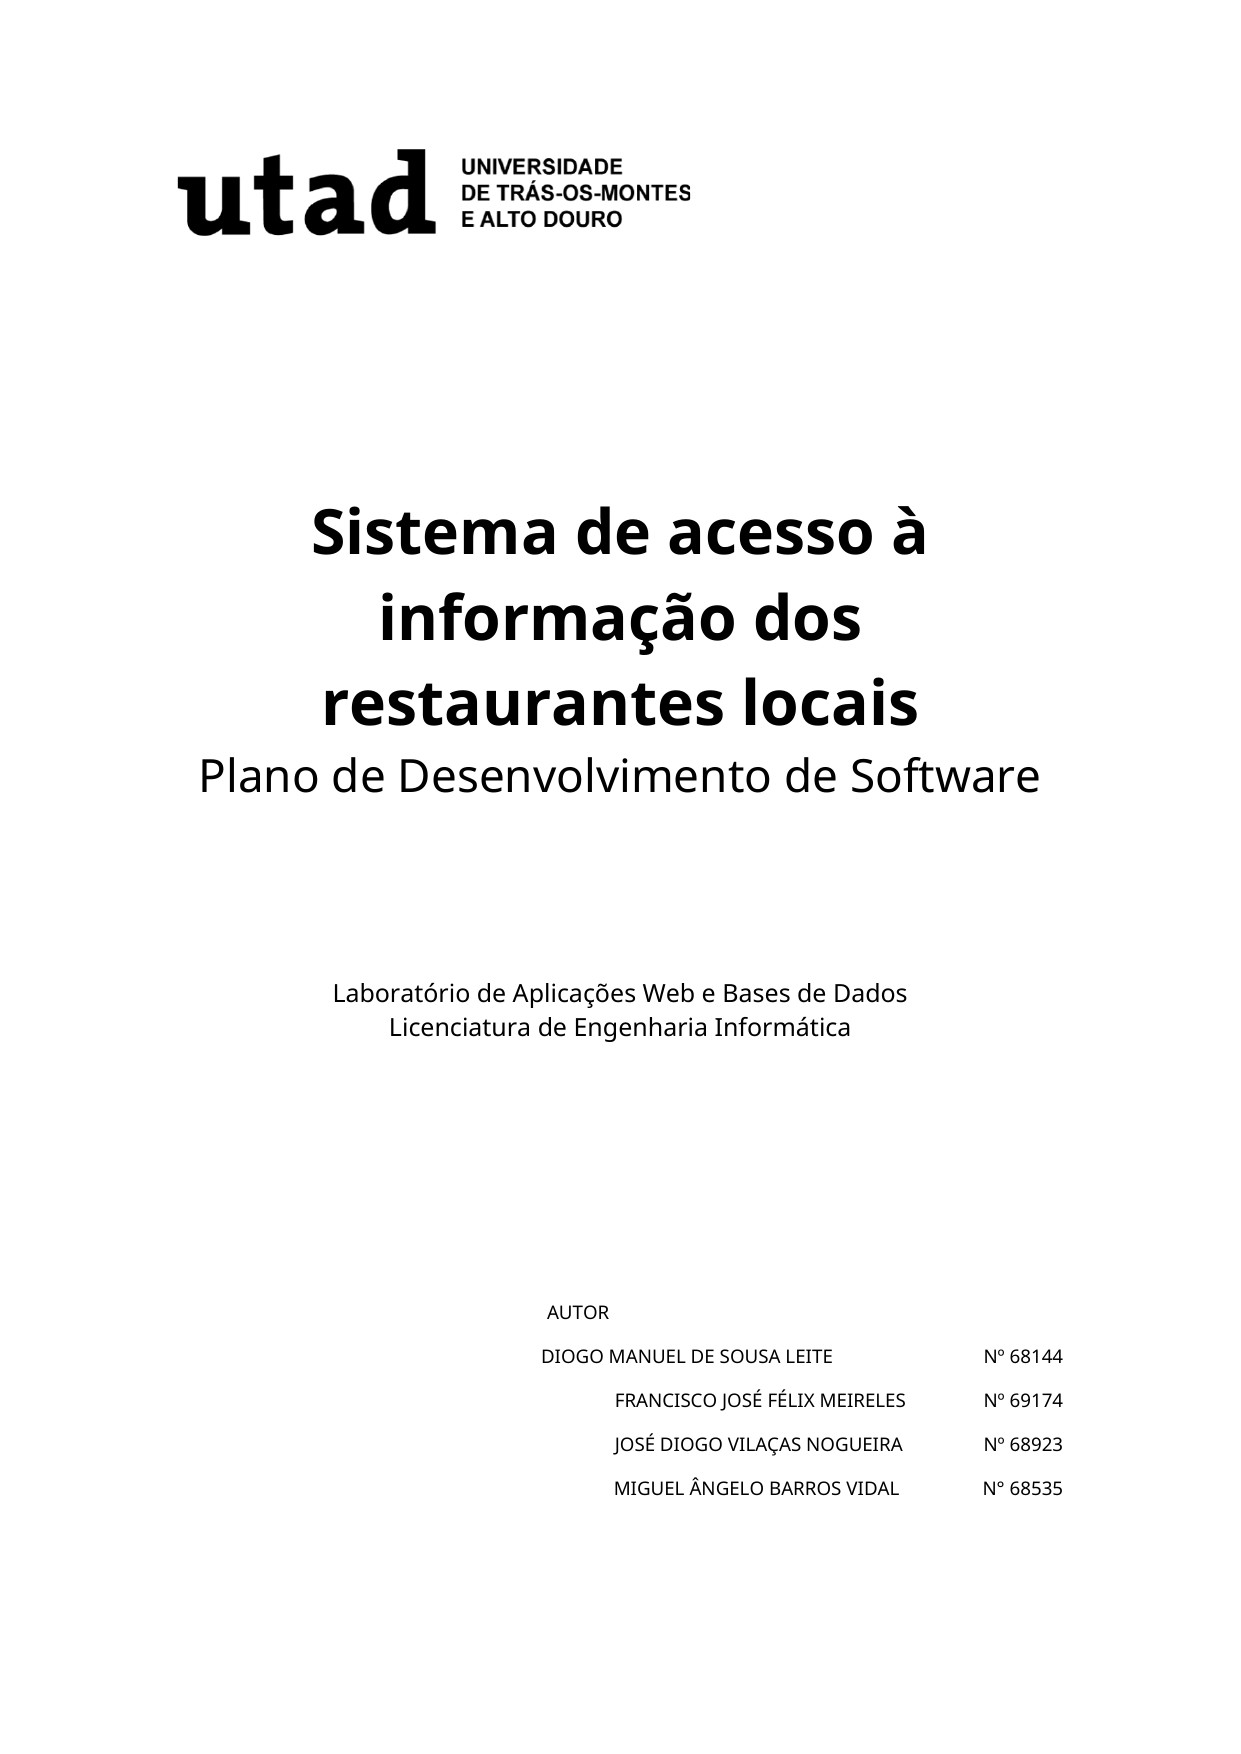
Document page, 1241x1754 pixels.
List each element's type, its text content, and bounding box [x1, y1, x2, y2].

text MIGUEL ÂNGELO BARROS VIDAL N° 68535 [177, 1476, 1063, 1501]
text FRANCISCO JOSÉ FÉLIX MEIRELES Nº 69174 [177, 1387, 1063, 1413]
text Plano de Desenvolvimento de Software [177, 743, 1063, 806]
text JOSÉ DIOGO VILAÇAS NOGUEIRA Nº 68923 [177, 1431, 1063, 1457]
picture [177, 149, 691, 236]
text Sistema de acesso à informação dos restaurantes locais [177, 488, 1063, 743]
text Licenciatura de Engenharia Informática [177, 1010, 1063, 1044]
text DIOGO MANUEL DE SOUSA LEITE Nº 68144 [177, 1343, 1063, 1369]
text Laboratório de Aplicações Web e Bases de Dados [177, 976, 1063, 1010]
text AUTOR [177, 1299, 1063, 1324]
